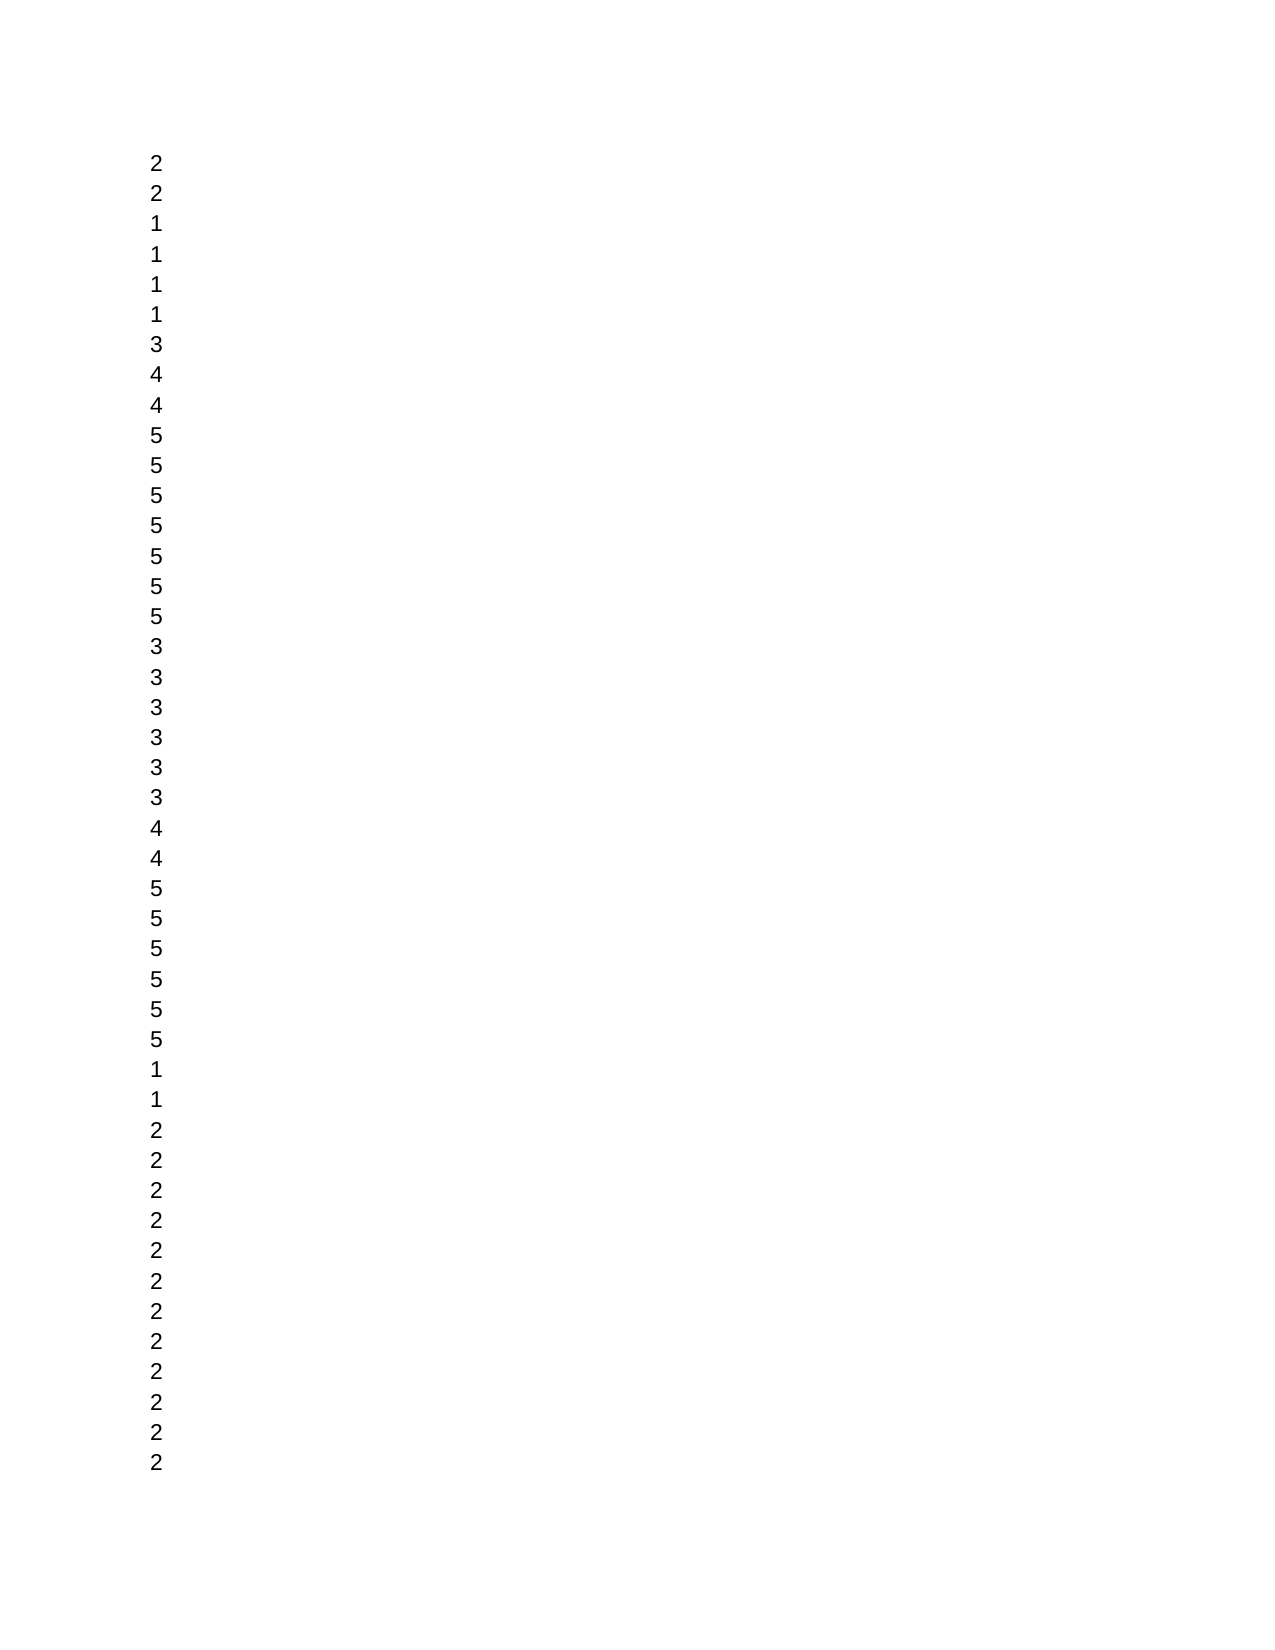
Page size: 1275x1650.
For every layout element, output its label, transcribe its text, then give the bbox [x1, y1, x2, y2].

text 5 [150, 905, 1125, 932]
text 5 [150, 603, 1125, 629]
text 1 [150, 301, 1125, 327]
text 5 [150, 482, 1125, 509]
text 4 [150, 814, 1125, 841]
text 5 [150, 935, 1125, 962]
text 1 [150, 241, 1125, 267]
text 2 [150, 180, 1125, 207]
text 4 [150, 845, 1125, 871]
text 3 [150, 633, 1125, 660]
text 2 [150, 150, 1125, 176]
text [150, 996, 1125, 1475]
text 5 [150, 543, 1125, 569]
text 5 [150, 875, 1125, 901]
text 3 [150, 663, 1125, 690]
text 5 [150, 966, 1125, 992]
text 3 [150, 784, 1125, 811]
text 5 [150, 573, 1125, 599]
text 3 [150, 724, 1125, 750]
text 5 [150, 452, 1125, 478]
text 4 [150, 361, 1125, 388]
text 5 [150, 422, 1125, 448]
text 1 [150, 271, 1125, 297]
text 1 [150, 210, 1125, 237]
text 3 [150, 754, 1125, 781]
text 5 [150, 512, 1125, 539]
text 3 [150, 694, 1125, 720]
text 4 [150, 392, 1125, 418]
text 3 [150, 331, 1125, 358]
